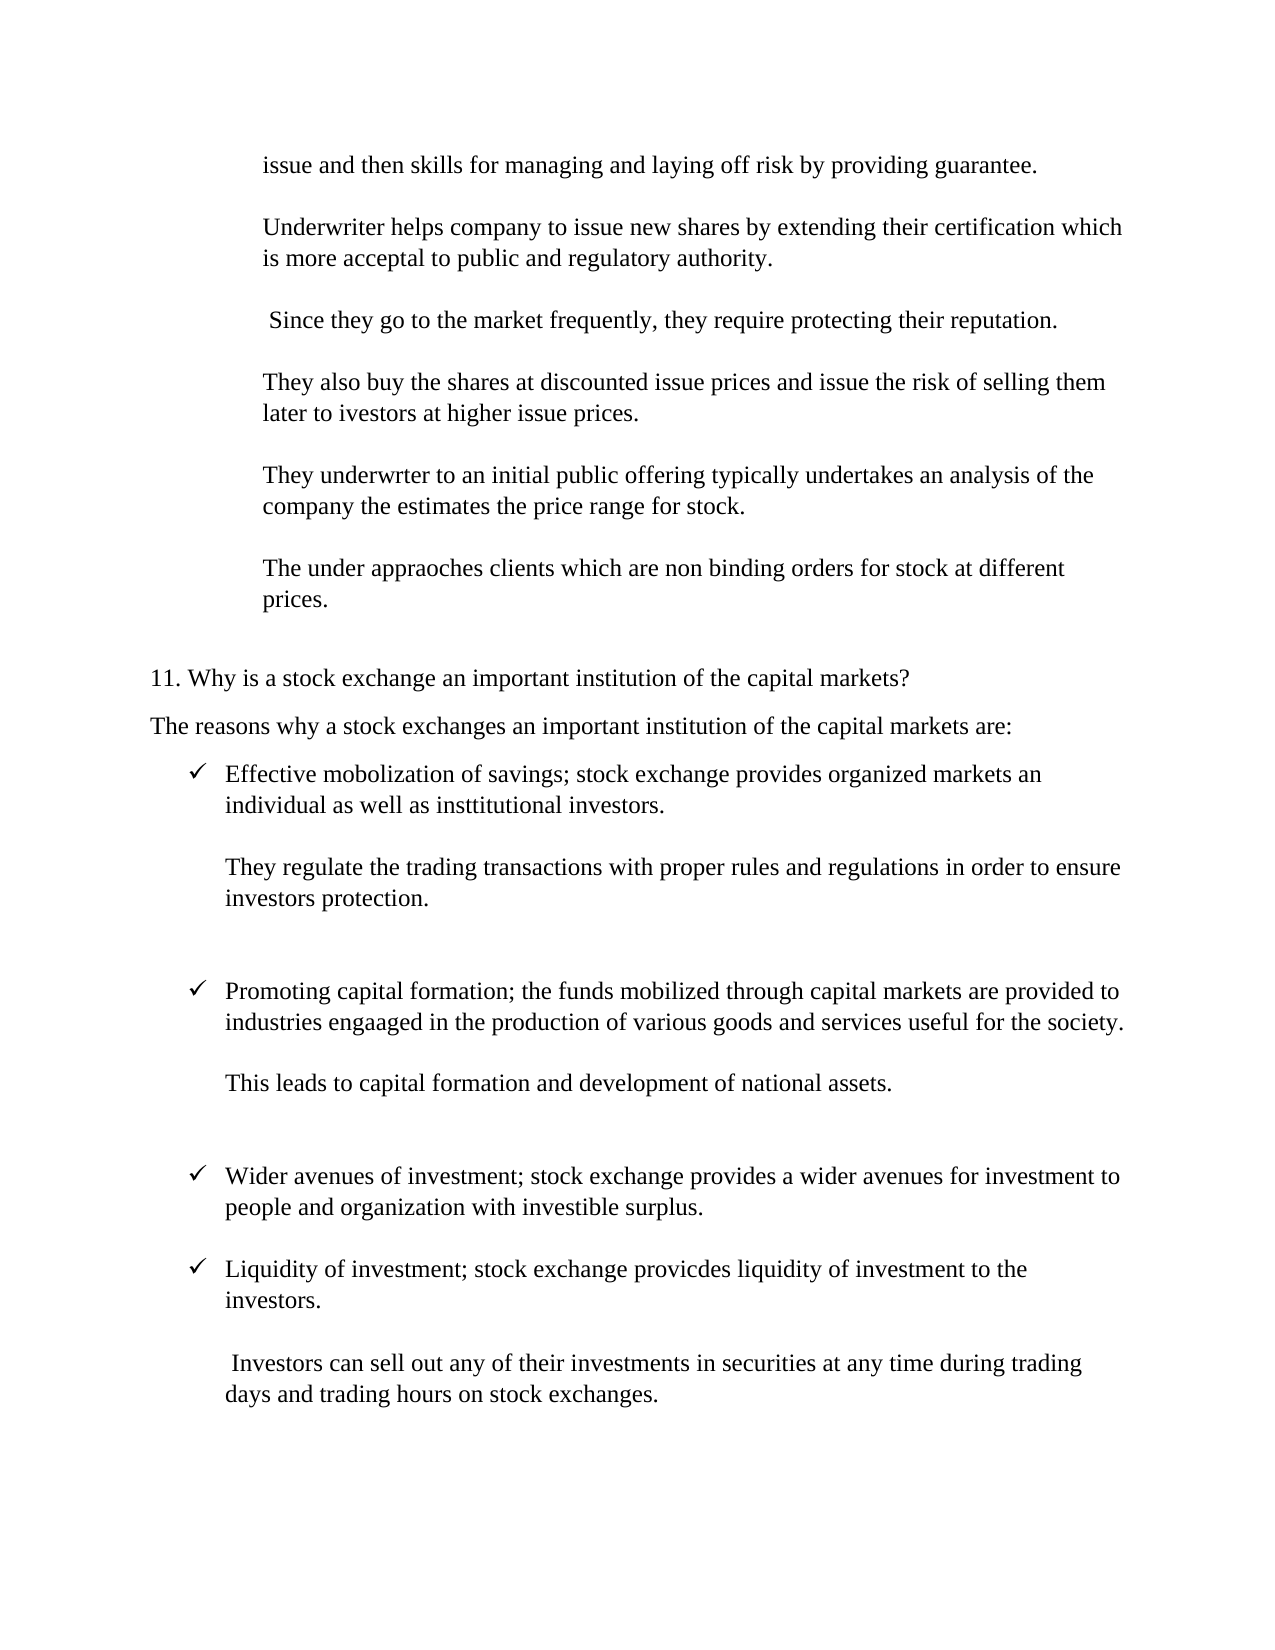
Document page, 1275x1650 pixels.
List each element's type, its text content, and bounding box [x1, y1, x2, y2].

list They regulate the trading transactions with proper rules and regulations in order to ensure investors protection. [225, 852, 1125, 912]
list Promoting capital formation; the funds mobilized through capital markets are provided to industries engaaged in the production of various goods and services useful for the society. [187, 976, 1125, 1036]
list The under appraoches clients which are non binding orders for stock at different prices. [262, 553, 1125, 613]
list issue and then skills for managing and laying off risk by providing guarantee. [262, 150, 1125, 179]
list Investors can sell out any of their investments in securities at any time during trading days and trading hours on stock exchanges. [225, 1348, 1125, 1407]
list Effective mobolization of savings; stock exchange provides organized markets an individual as well as insttitutional investors. [187, 759, 1125, 818]
list Underwriter helps company to issue new shares by extending their certification which is more acceptal to public and regulatory authority. [262, 212, 1125, 272]
list They also buy the shares at discounted issue prices and issue the risk of selling them later to ivestors at higher issue prices. [262, 367, 1125, 427]
list This leads to capital formation and development of national assets. [225, 1068, 1125, 1097]
text The reasons why a stock exchanges an important institution of the capital markets are: [150, 711, 1125, 740]
list They underwrter to an initial public offering typically undertakes an analysis of the company the estimates the price range for stock. [262, 460, 1125, 520]
list Wider avenues of investment; stock exchange provides a wider avenues for investment to people and organization with investible surplus. [187, 1161, 1125, 1221]
list Since they go to the market frequently, they require protecting their reputation. [262, 305, 1125, 334]
list Liquidity of investment; stock exchange provicdes liquidity of investment to the investors. [187, 1254, 1125, 1314]
text 11. Why is a stock exchange an important institution of the capital markets? [150, 663, 1125, 692]
